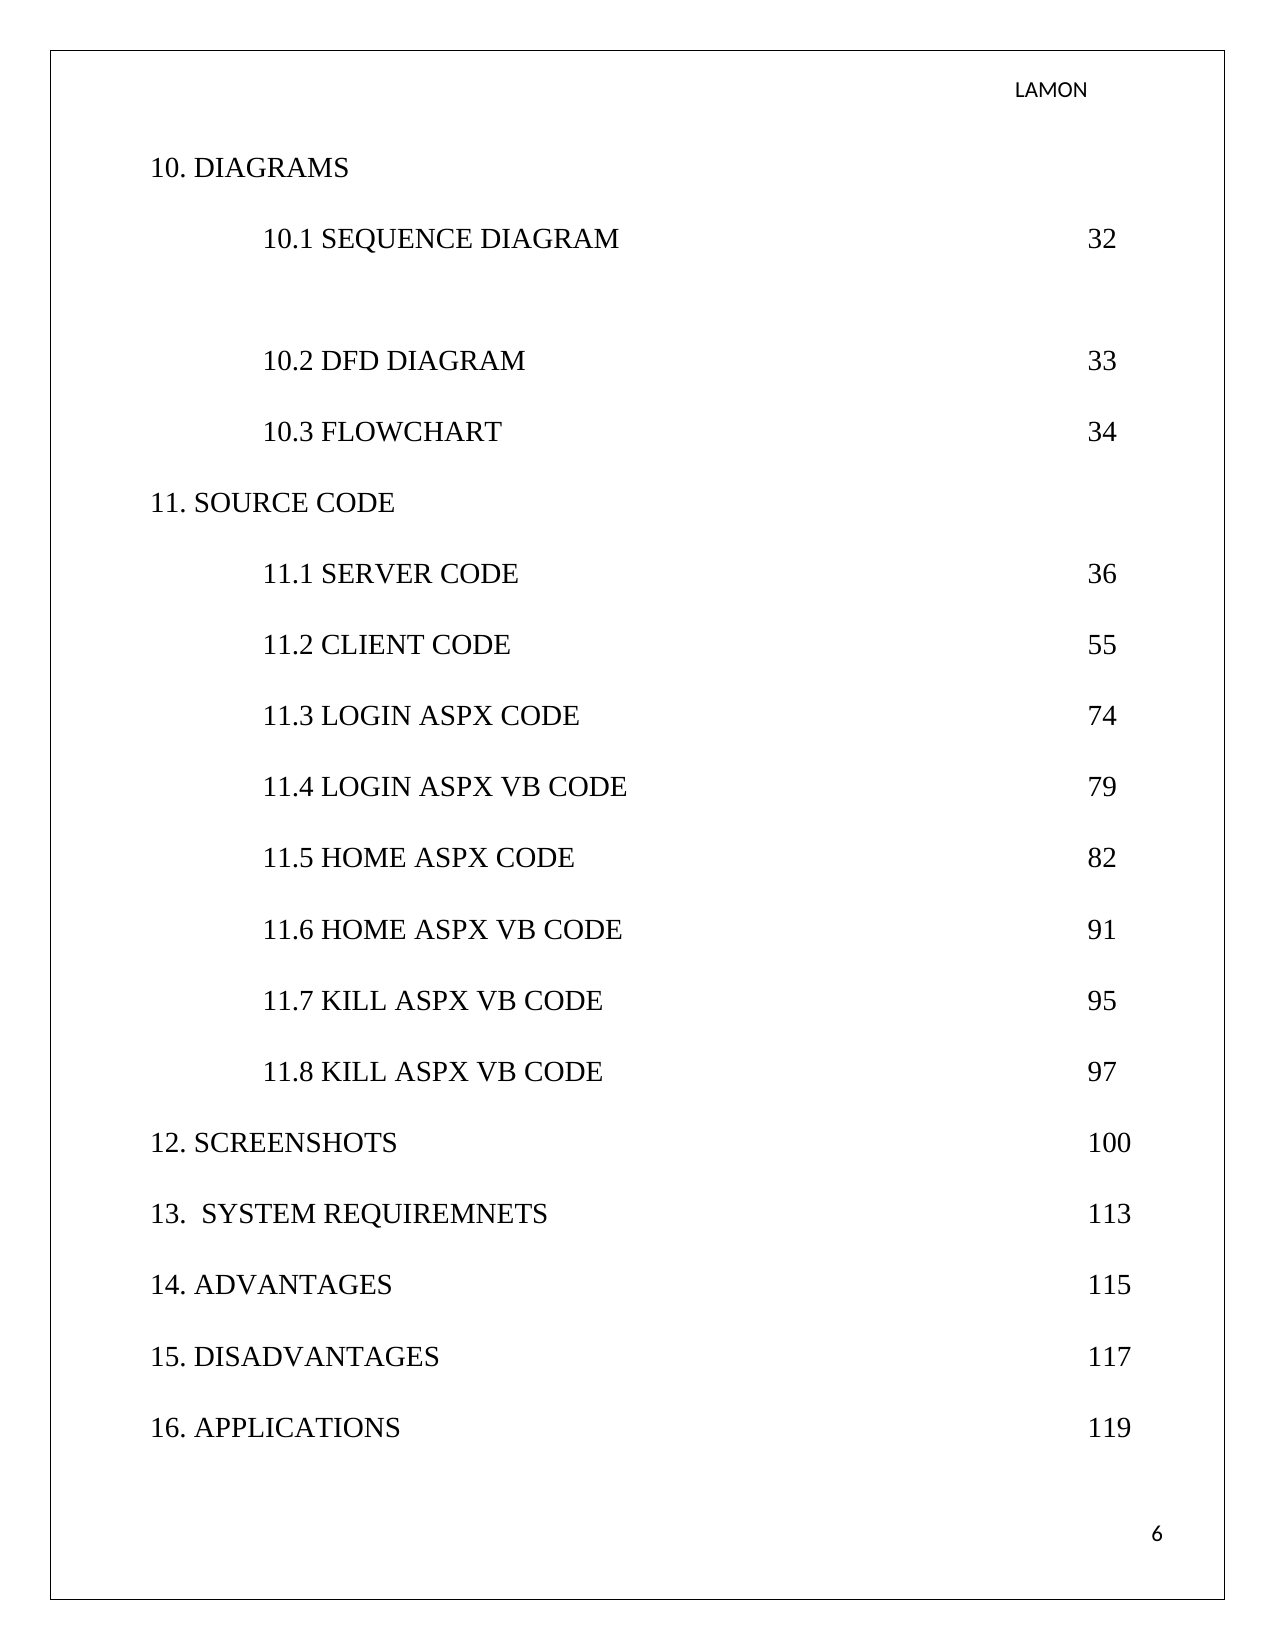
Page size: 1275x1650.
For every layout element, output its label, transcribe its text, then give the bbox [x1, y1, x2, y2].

text 11.4 LOGIN ASPX VB CODE 79 [187, 769, 1162, 803]
text 16. APPLICATIONS 119 [150, 1410, 1162, 1443]
text 11.2 CLIENT CODE 55 [187, 627, 1162, 661]
text 11.1 SERVER CODE 36 [225, 556, 1162, 589]
text 10.1 SEQUENCE DIAGRAM 32 [225, 221, 1162, 305]
text 14. ADVANTAGES 115 [150, 1267, 1162, 1301]
text 11.5 HOME ASPX CODE 82 [225, 841, 1162, 874]
text 10. DIAGRAMS [150, 150, 1162, 183]
text 11. SOURCE CODE [150, 485, 1162, 518]
text 12. SCREENSHOTS 100 [150, 1125, 1162, 1159]
text 11.8 KILL ASPX VB CODE 97 [225, 1054, 1162, 1088]
text 11.7 KILL ASPX VB CODE 95 [262, 983, 1162, 1016]
text 11.3 LOGIN ASPX CODE 74 [225, 698, 1162, 732]
text 11.6 HOME ASPX VB CODE 91 [187, 912, 1162, 945]
text 15. DISADVANTAGES 117 [150, 1339, 1162, 1372]
text 10.2 DFD DIAGRAM 33 [187, 343, 1162, 376]
text 13. SYSTEM REQUIREMNETS 113 [150, 1196, 1162, 1230]
text 10.3 FLOWCHART 34 [225, 414, 1162, 447]
